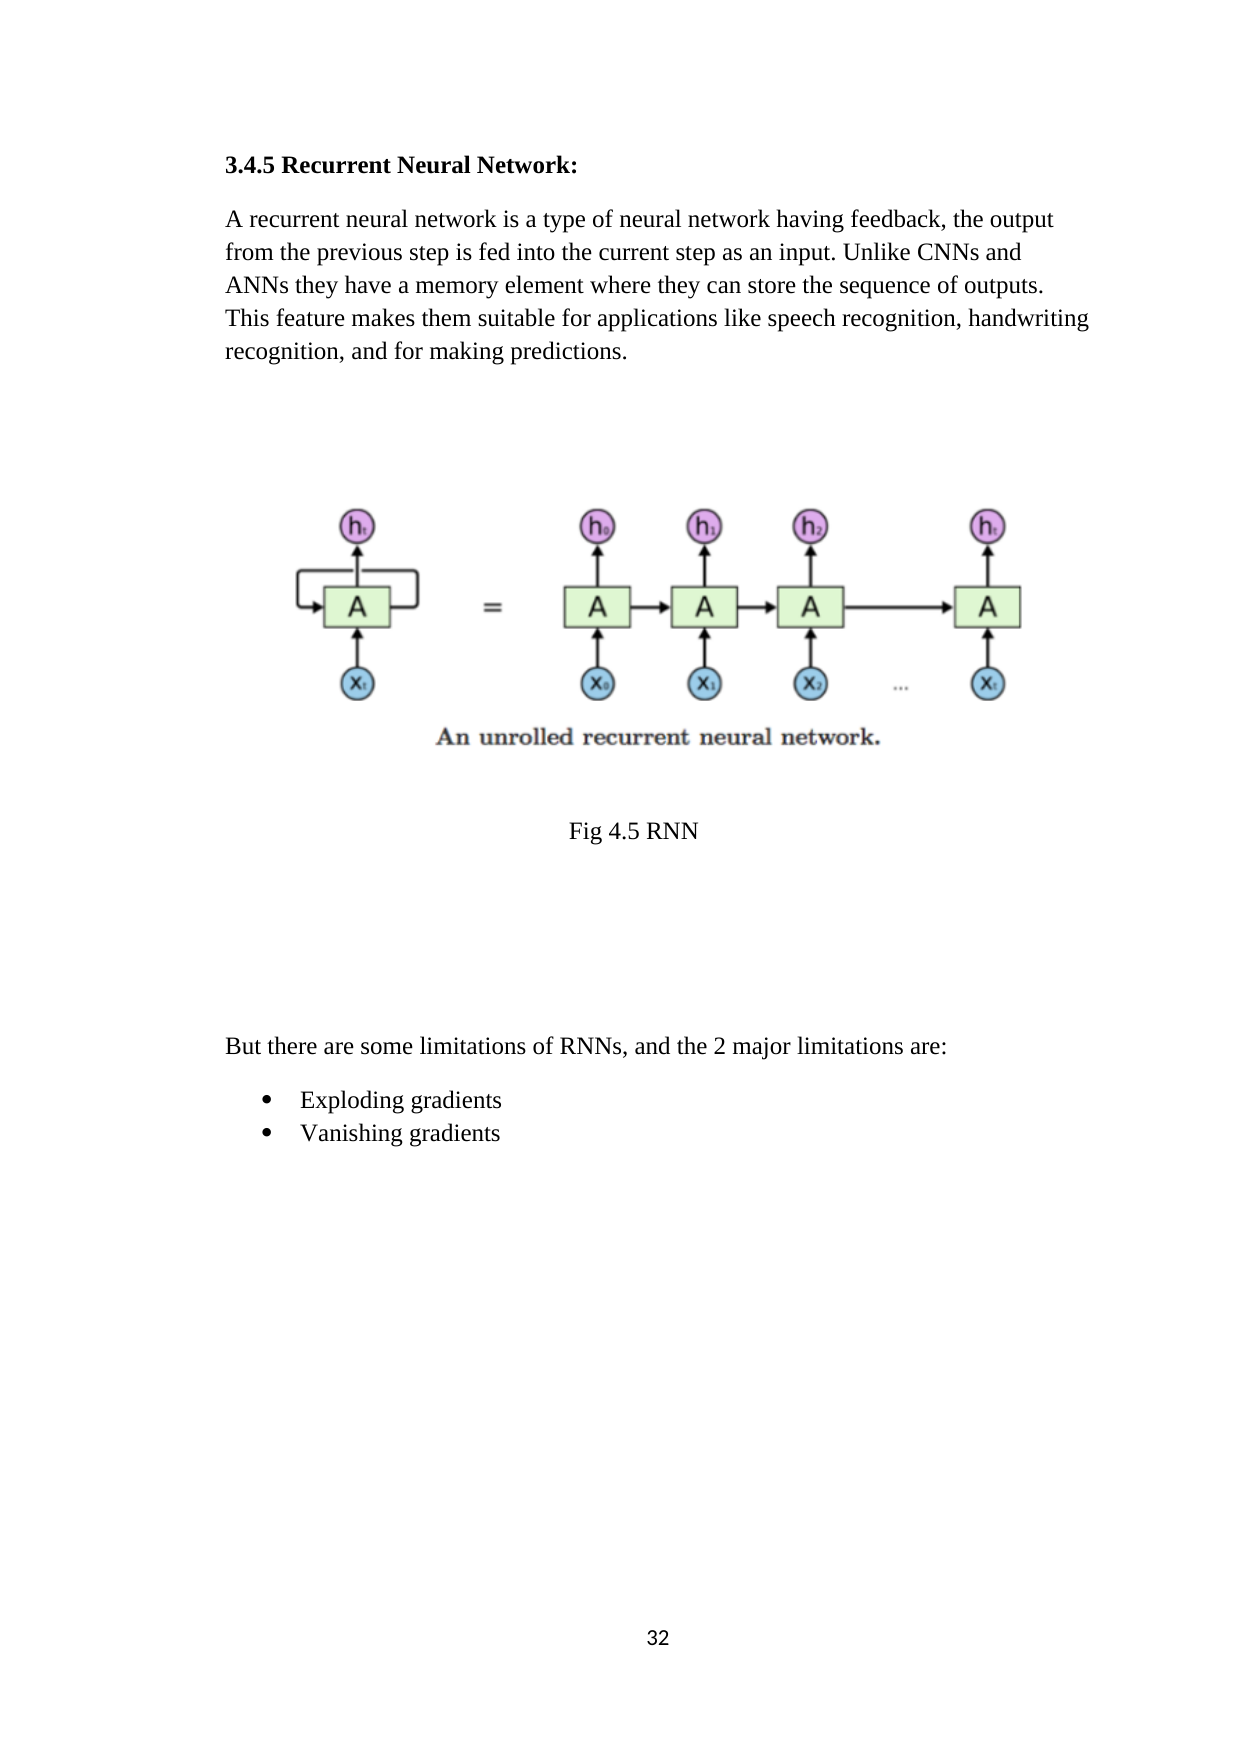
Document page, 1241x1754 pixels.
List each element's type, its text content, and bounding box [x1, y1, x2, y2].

text But there are some limitations of RNNs, and the 2 major limitations are: [225, 1031, 1090, 1060]
text A recurrent neural network is a type of neural network having feedback, the output from the previous step is fed into the current step as an input. Unlike CNNs and ANNs they have a memory element where they can store the sequence of outputs. This feature makes them suitable for applications like speech recognition, handwriting recognition, and for making predictions. [225, 204, 1090, 365]
text Fig 4.5 RNN [225, 816, 1090, 844]
list Exploding gradients [262, 1085, 1090, 1114]
list Vanishing gradients [262, 1118, 1090, 1147]
text 3.4.5 Recurrent Neural Network: [225, 150, 1090, 179]
picture [225, 443, 1141, 791]
